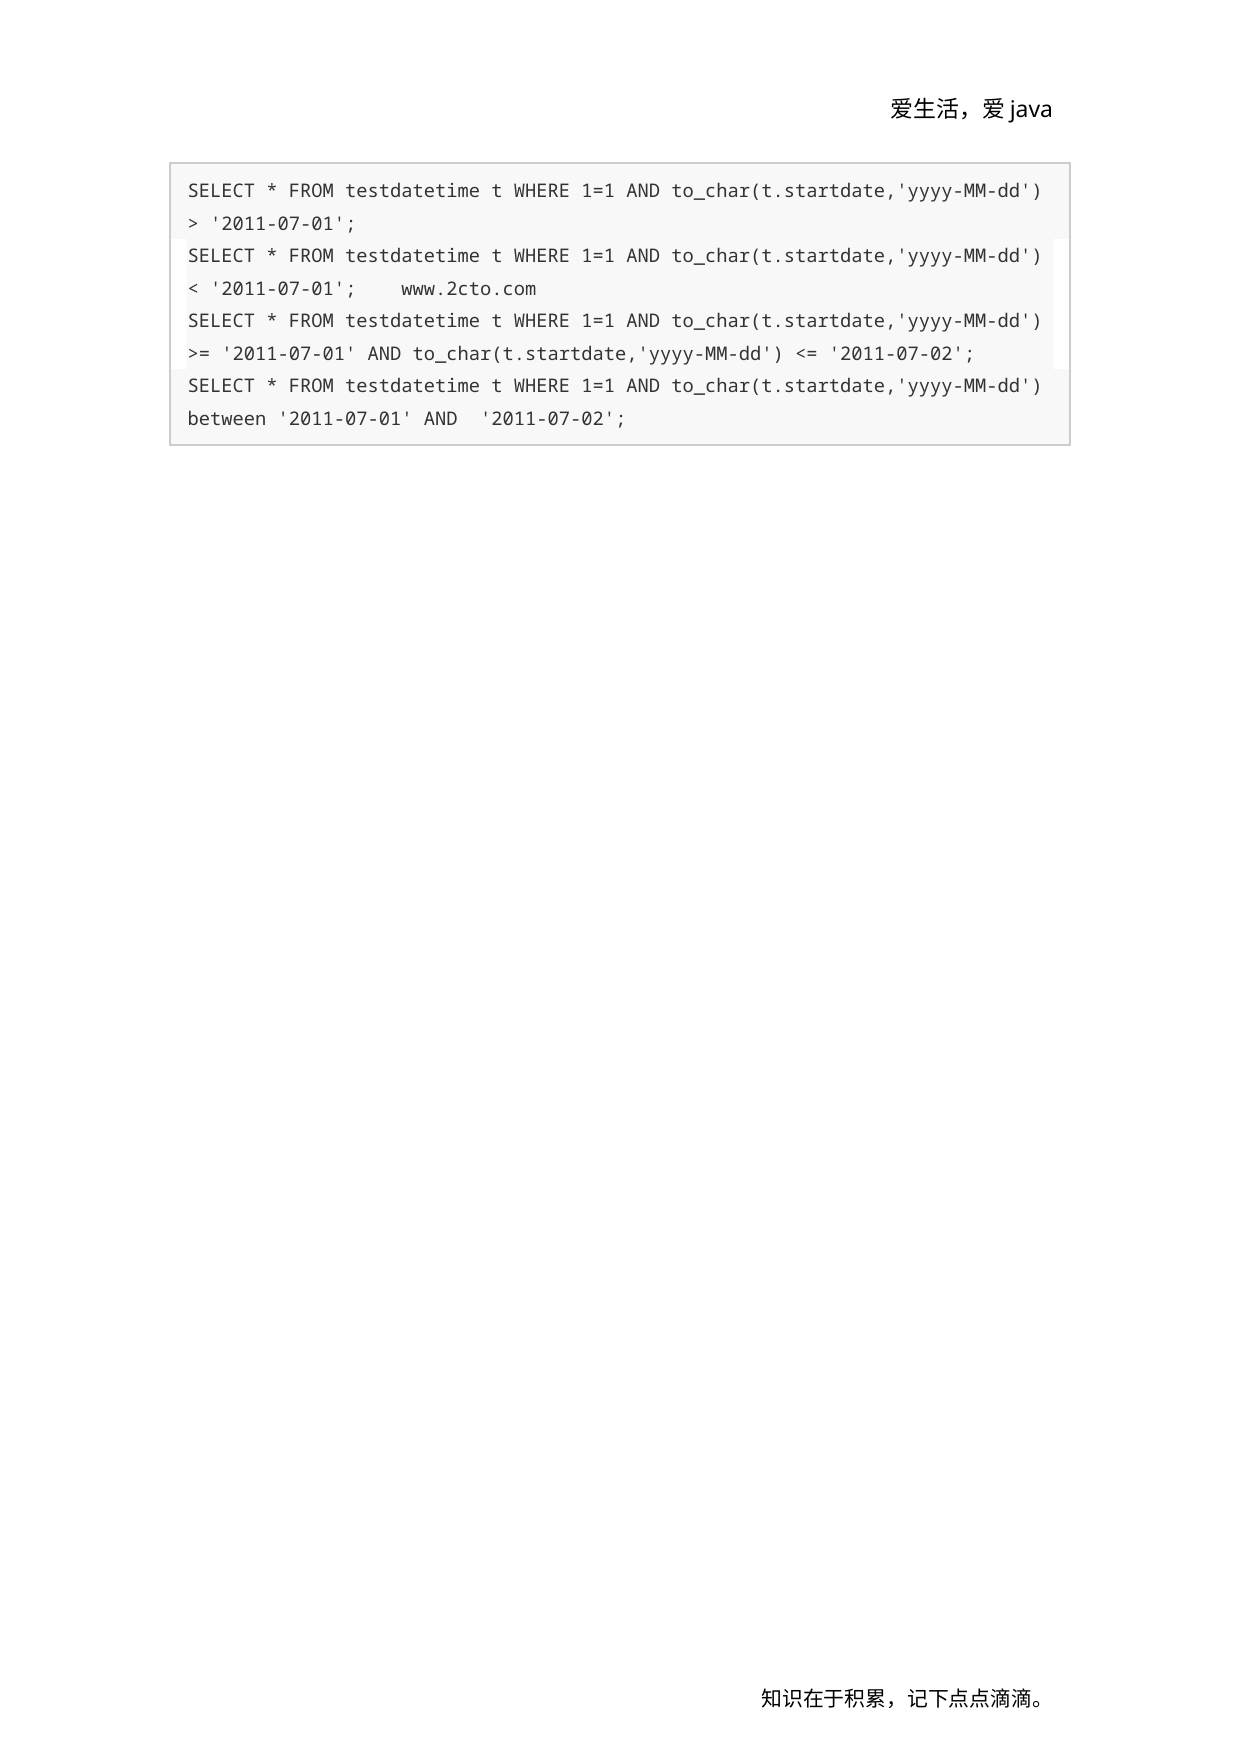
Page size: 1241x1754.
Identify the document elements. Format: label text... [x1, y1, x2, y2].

text SELECT * FROM testdatetime t WHERE 1=1 AND to_char(t.startdate,'yyyy-MM-dd') < '2011-07-01'; www.2cto.com [187, 239, 1053, 304]
text SELECT * FROM testdatetime t WHERE 1=1 AND to_char(t.startdate,'yyyy-MM-dd') > '2011-07-01'; [171, 164, 1069, 239]
text SELECT * FROM testdatetime t WHERE 1=1 AND to_char(t.startdate,'yyyy-MM-dd') >= '2011-07-01' AND to_char(t.startdate,'yyyy-MM-dd') <= '2011-07-02'; [187, 304, 1053, 357]
text SELECT * FROM testdatetime t WHERE 1=1 AND to_char(t.startdate,'yyyy-MM-dd') between '2011-07-01' AND '2011-07-02'; [171, 357, 1069, 444]
